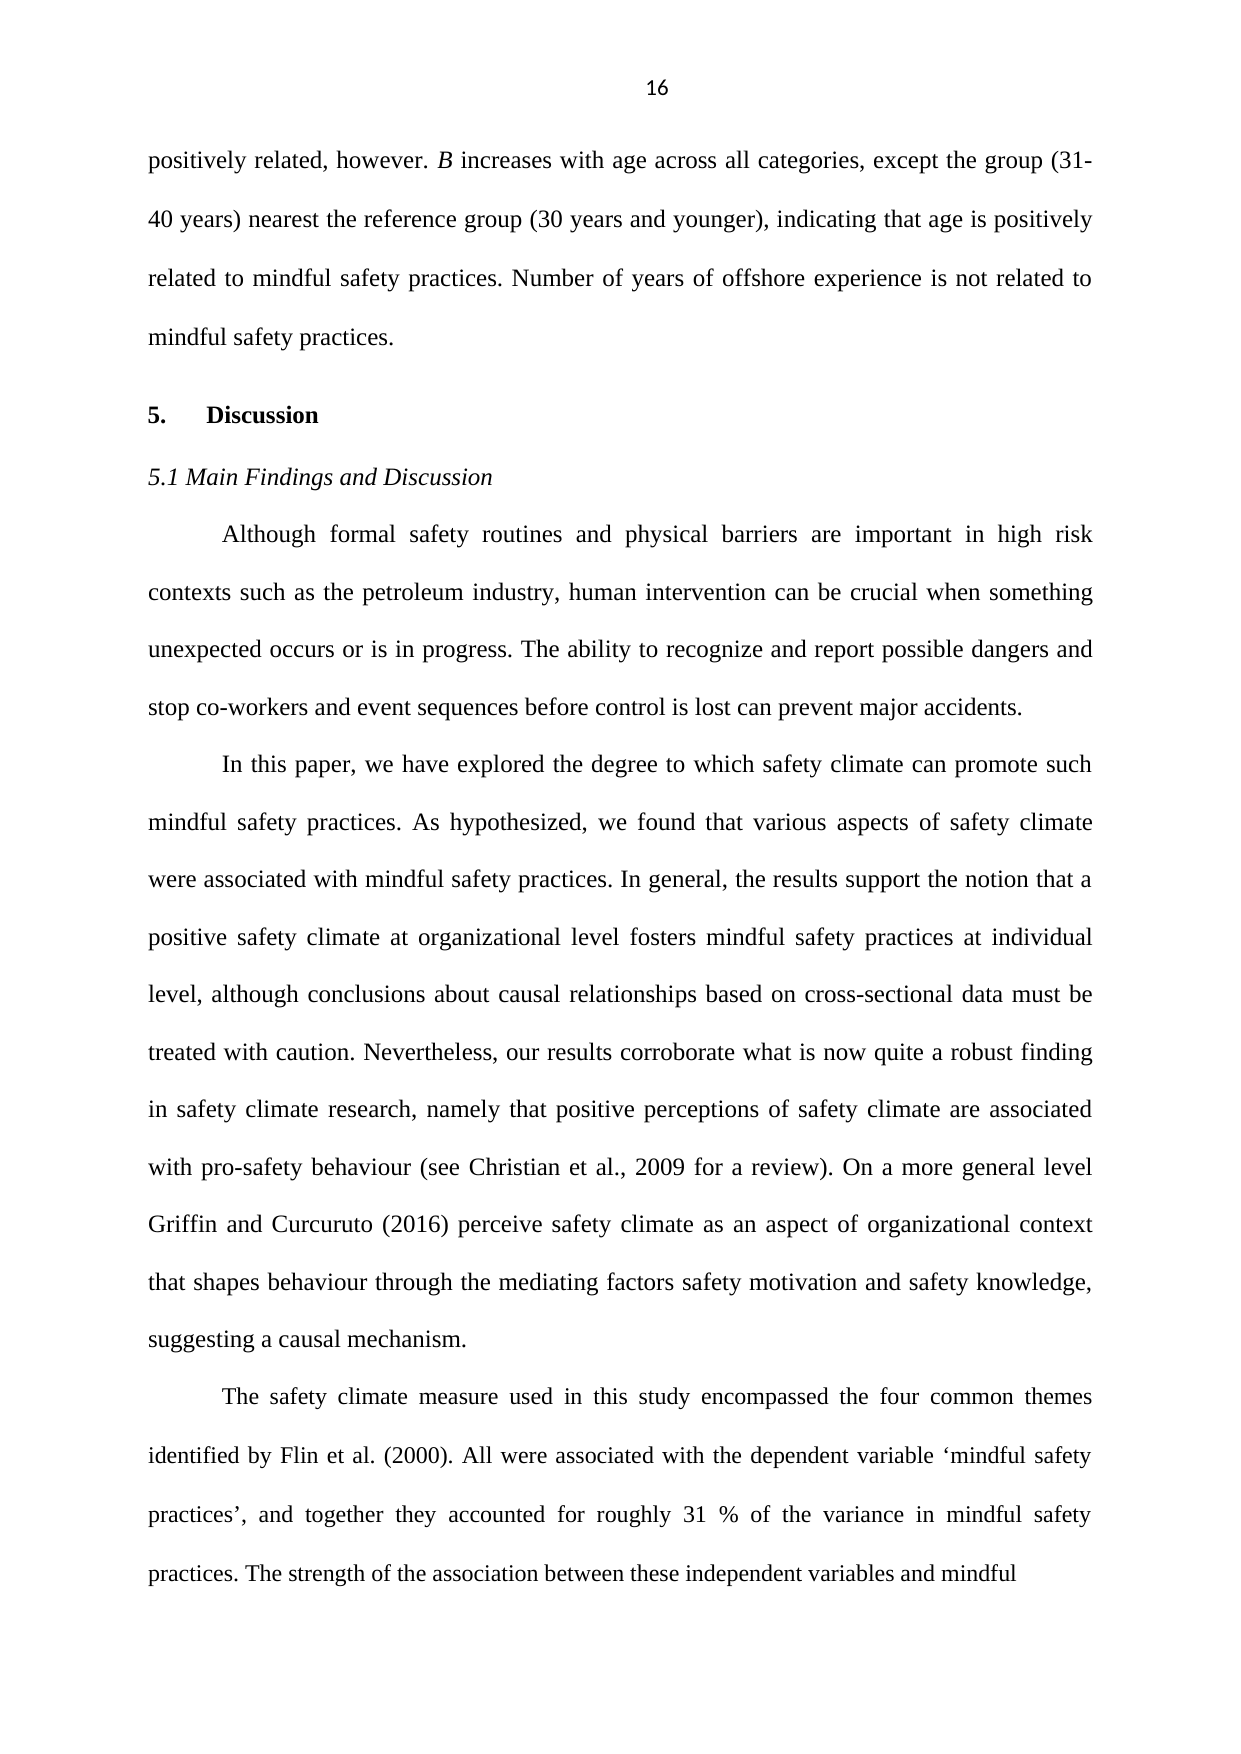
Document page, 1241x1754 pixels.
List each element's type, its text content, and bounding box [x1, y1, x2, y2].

list Discussion [147, 400, 1094, 429]
text The safety climate measure used in this study encompassed the four common themes identified by Flin et al. (2000). All were associated with the dependent variable ‘mindful safety practices’, and together they accounted for roughly 31 % of the variance in mindful safety practices. The strength of the association between these independent variables and mindful [148, 1382, 1094, 1587]
text 5.1 Main Findings and Discussion [148, 462, 1094, 490]
text Although formal safety routines and physical barriers are important in high risk contexts such as the petroleum industry, human intervention can be crucial when something unexpected occurs or is in progress. The ability to recognize and report possible dangers and stop co-workers and event sequences before control is lost can prevent major accidents. [148, 519, 1094, 721]
text 16 [147, 73, 1092, 101]
text positively related, however. B increases with age across all categories, except the group (31-40 years) nearest the reference group (30 years and younger), indicating that age is positively related to mindful safety practices. Number of years of offshore experience is not related to mindful safety practices. [148, 145, 1094, 350]
text In this paper, we have explored the degree to which safety climate can promote such mindful safety practices. As hypothesized, we found that various aspects of safety climate were associated with mindful safety practices. In general, the results support the notion that a positive safety climate at organizational level fosters mindful safety practices at individual level, although conclusions about causal relationships based on cross-sectional data must be treated with caution. Nevertheless, our results corroborate what is now quite a robust finding in safety climate research, namely that positive perceptions of safety climate are associated with pro-safety behaviour (see Christian et al., 2009 for a review). On a more general level Griffin and Curcuruto (2016) perceive safety climate as an aspect of organizational context that shapes behaviour through the mediating factors safety motivation and safety knowledge, suggesting a causal mechanism. [148, 749, 1094, 1353]
